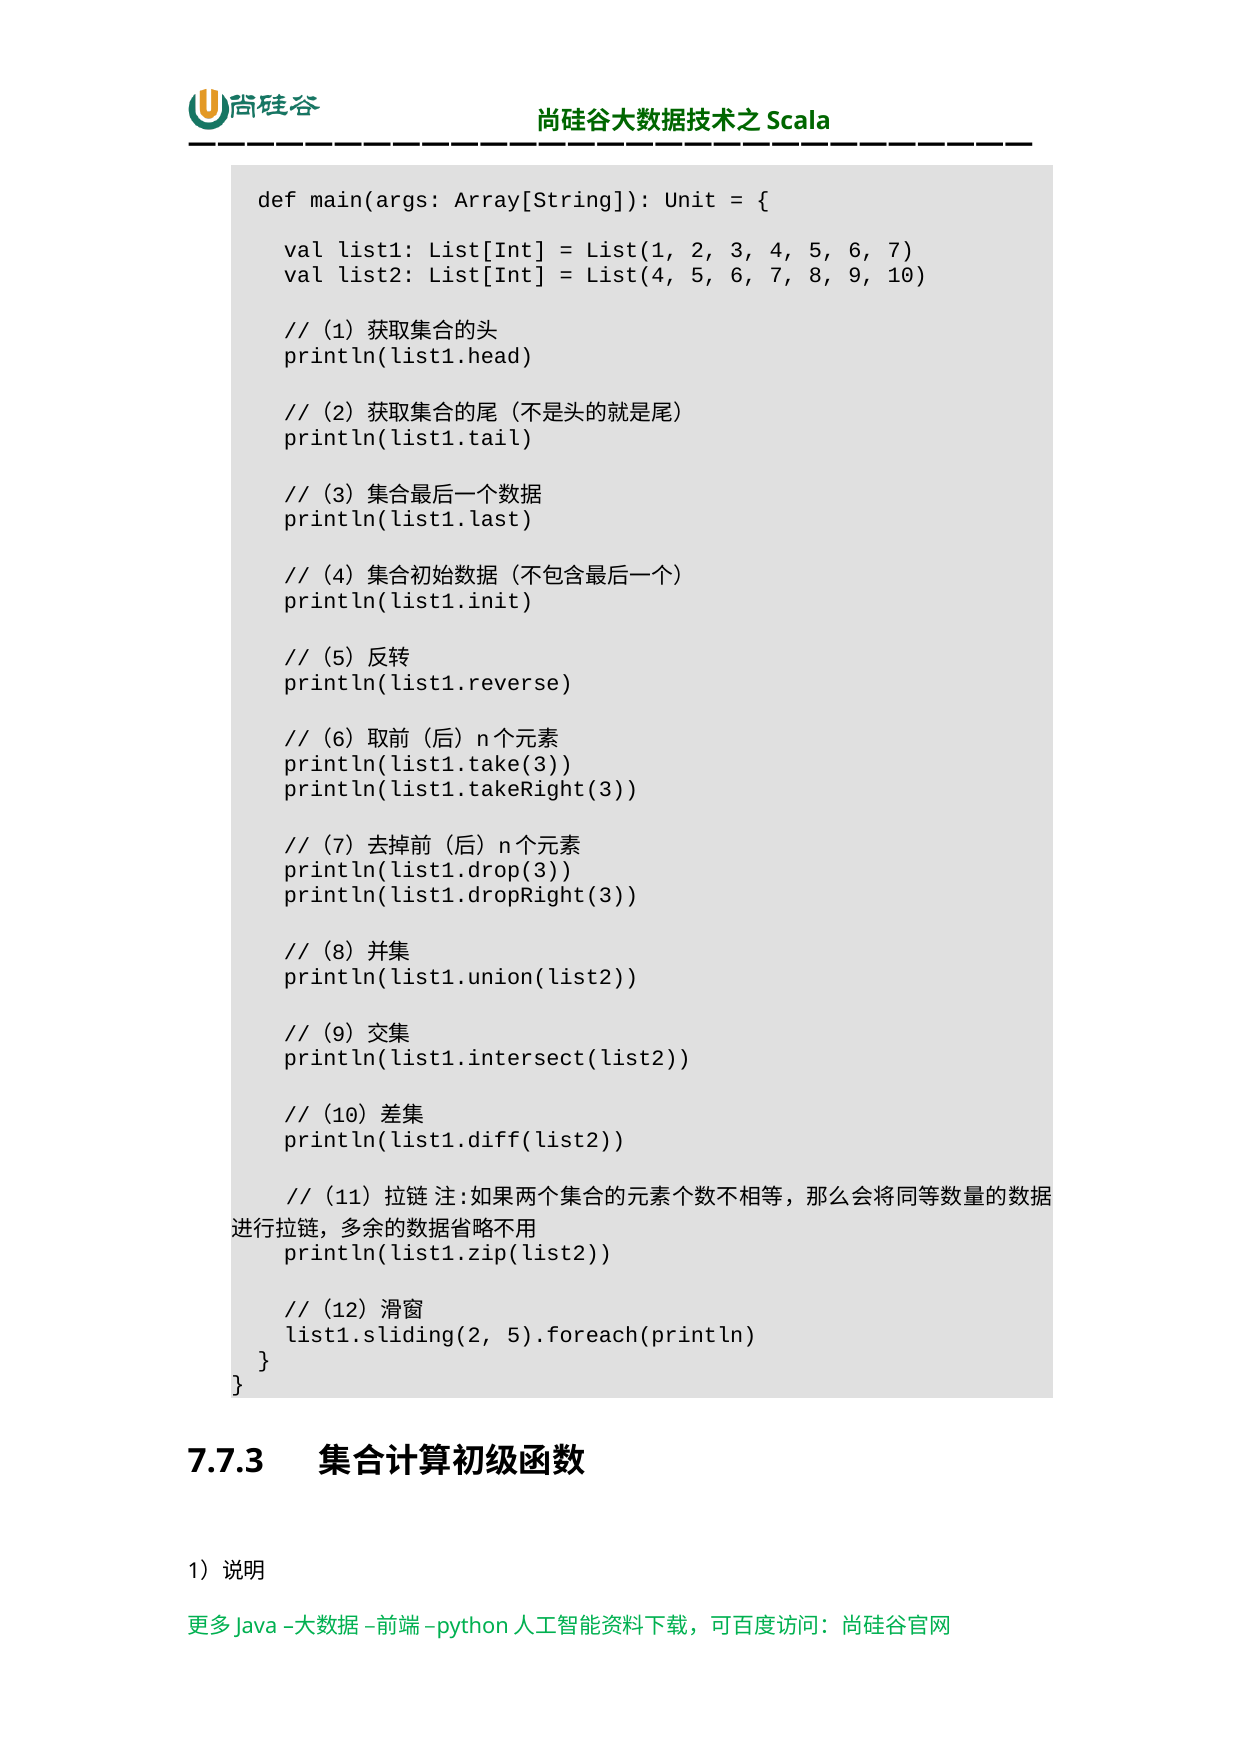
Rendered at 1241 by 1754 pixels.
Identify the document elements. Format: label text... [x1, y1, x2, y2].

text println(list1.head) [231, 346, 1053, 370]
text } [231, 1349, 1053, 1373]
subtitle 集合计算初级函数 [187, 1425, 1053, 1490]
text //（7）去掉前（后）n个元素 [231, 828, 1053, 860]
text //（1）获取集合的头 [231, 313, 1053, 346]
text println(list1.union(list2)) [231, 966, 1053, 991]
text //（8）并集 [231, 934, 1053, 966]
text //（12）滑窗 [231, 1292, 1053, 1324]
text println(list1.last) [231, 509, 1053, 533]
text //（9）交集 [231, 1016, 1053, 1048]
text //（5）反转 [231, 640, 1053, 672]
text println(list1.takeRight(3)) [231, 778, 1053, 803]
text println(list1.reverse) [231, 672, 1053, 697]
text //（10）差集 [231, 1097, 1053, 1129]
text println(list1.tail) [231, 427, 1053, 452]
text //（6）取前（后）n个元素 [231, 721, 1053, 753]
text println(list1.dropRight(3)) [231, 884, 1053, 909]
text println(list1.intersect(list2)) [231, 1048, 1053, 1072]
text } [231, 1373, 1053, 1398]
text //（2）获取集合的尾（不是头的就是尾） [231, 395, 1053, 427]
picture [187, 88, 320, 130]
text println(list1.diff(list2)) [231, 1129, 1053, 1154]
text println(list1.take(3)) [231, 753, 1053, 778]
text val list2: List[Int] = List(4, 5, 6, 7, 8, 9, 10) [231, 264, 1053, 289]
text def main(args: Array[String]): Unit = { [231, 189, 1053, 214]
text println(list1.init) [231, 590, 1053, 615]
text 1）说明 [187, 1552, 1053, 1585]
text //（11）拉链 注:如果两个集合的元素个数不相等，那么会将同等数量的数据进行拉链，多余的数据省略不用 [231, 1179, 1053, 1242]
text //（4）集合初始数据（不包含最后一个） [231, 558, 1053, 590]
text //（3）集合最后一个数据 [231, 477, 1053, 509]
text list1.sliding(2, 5).foreach(println) [231, 1324, 1053, 1349]
text println(list1.drop(3)) [231, 860, 1053, 884]
text println(list1.zip(list2)) [231, 1242, 1053, 1267]
text val list1: List[Int] = List(1, 2, 3, 4, 5, 6, 7) [231, 239, 1053, 264]
